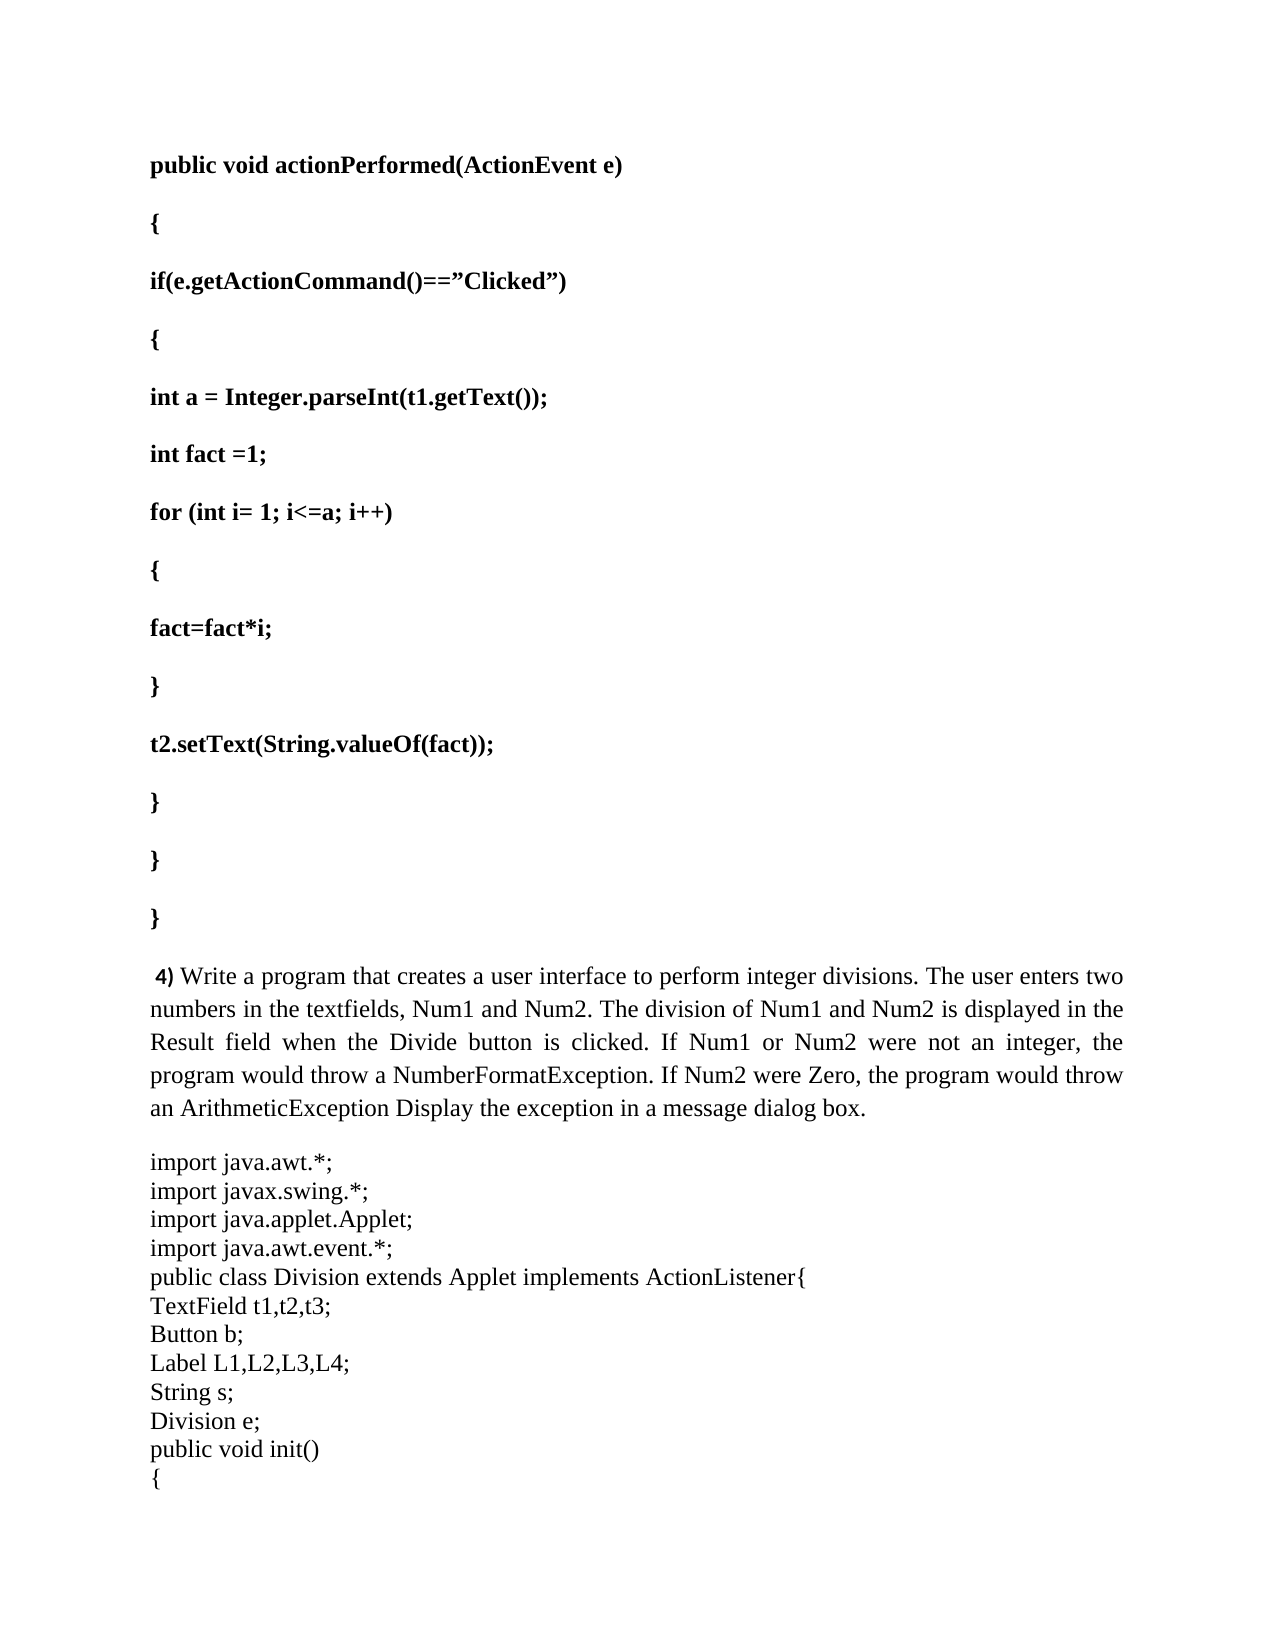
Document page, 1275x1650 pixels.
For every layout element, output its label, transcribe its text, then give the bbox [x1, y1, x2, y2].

text import java.awt.*; [150, 1147, 1125, 1176]
text import javax.swing.*; [150, 1176, 1125, 1204]
text if(e.getActionCommand()==”Clicked”) [150, 266, 1125, 294]
text import java.applet.Applet; [150, 1204, 1125, 1233]
text { [150, 324, 1125, 352]
text } [150, 787, 1125, 816]
text } [150, 903, 1125, 932]
text t2.setText(String.valueOf(fact)); [150, 729, 1125, 758]
text int a = Integer.parseInt(t1.getText()); [150, 382, 1125, 410]
text Label L1,L2,L3,L4; [150, 1348, 1125, 1377]
text import java.awt.event.*; [150, 1233, 1125, 1262]
text { [150, 1463, 1125, 1492]
text Division e; [150, 1406, 1125, 1434]
text public class Division extends Applet implements ActionListener{ [150, 1262, 1125, 1291]
text Button b; [150, 1319, 1125, 1348]
text } [150, 671, 1125, 700]
text fact=fact*i; [150, 613, 1125, 642]
text { [150, 208, 1125, 237]
text } [150, 845, 1125, 874]
text TextField t1,t2,t3; [150, 1291, 1125, 1319]
text { [150, 555, 1125, 584]
text String s; [150, 1377, 1125, 1406]
text 4) Write a program that creates a user interface to perform integer divisions. The user enters two numbers in the textfields, Num1 and Num2. The division of Num1 and Num2 is displayed in the Result field when the Divide button is clicked. If Num1 or Num2 were not an integer, the program would throw a NumberFormatException. If Num2 were Zero, the program would throw an ArithmeticException Display the exception in a message dialog box. [150, 961, 1125, 1122]
text int fact =1; [150, 439, 1125, 468]
text public void actionPerformed(ActionEvent e) [150, 150, 1125, 179]
text public void init() [150, 1434, 1125, 1463]
text for (int i= 1; i<=a; i++) [150, 497, 1125, 526]
